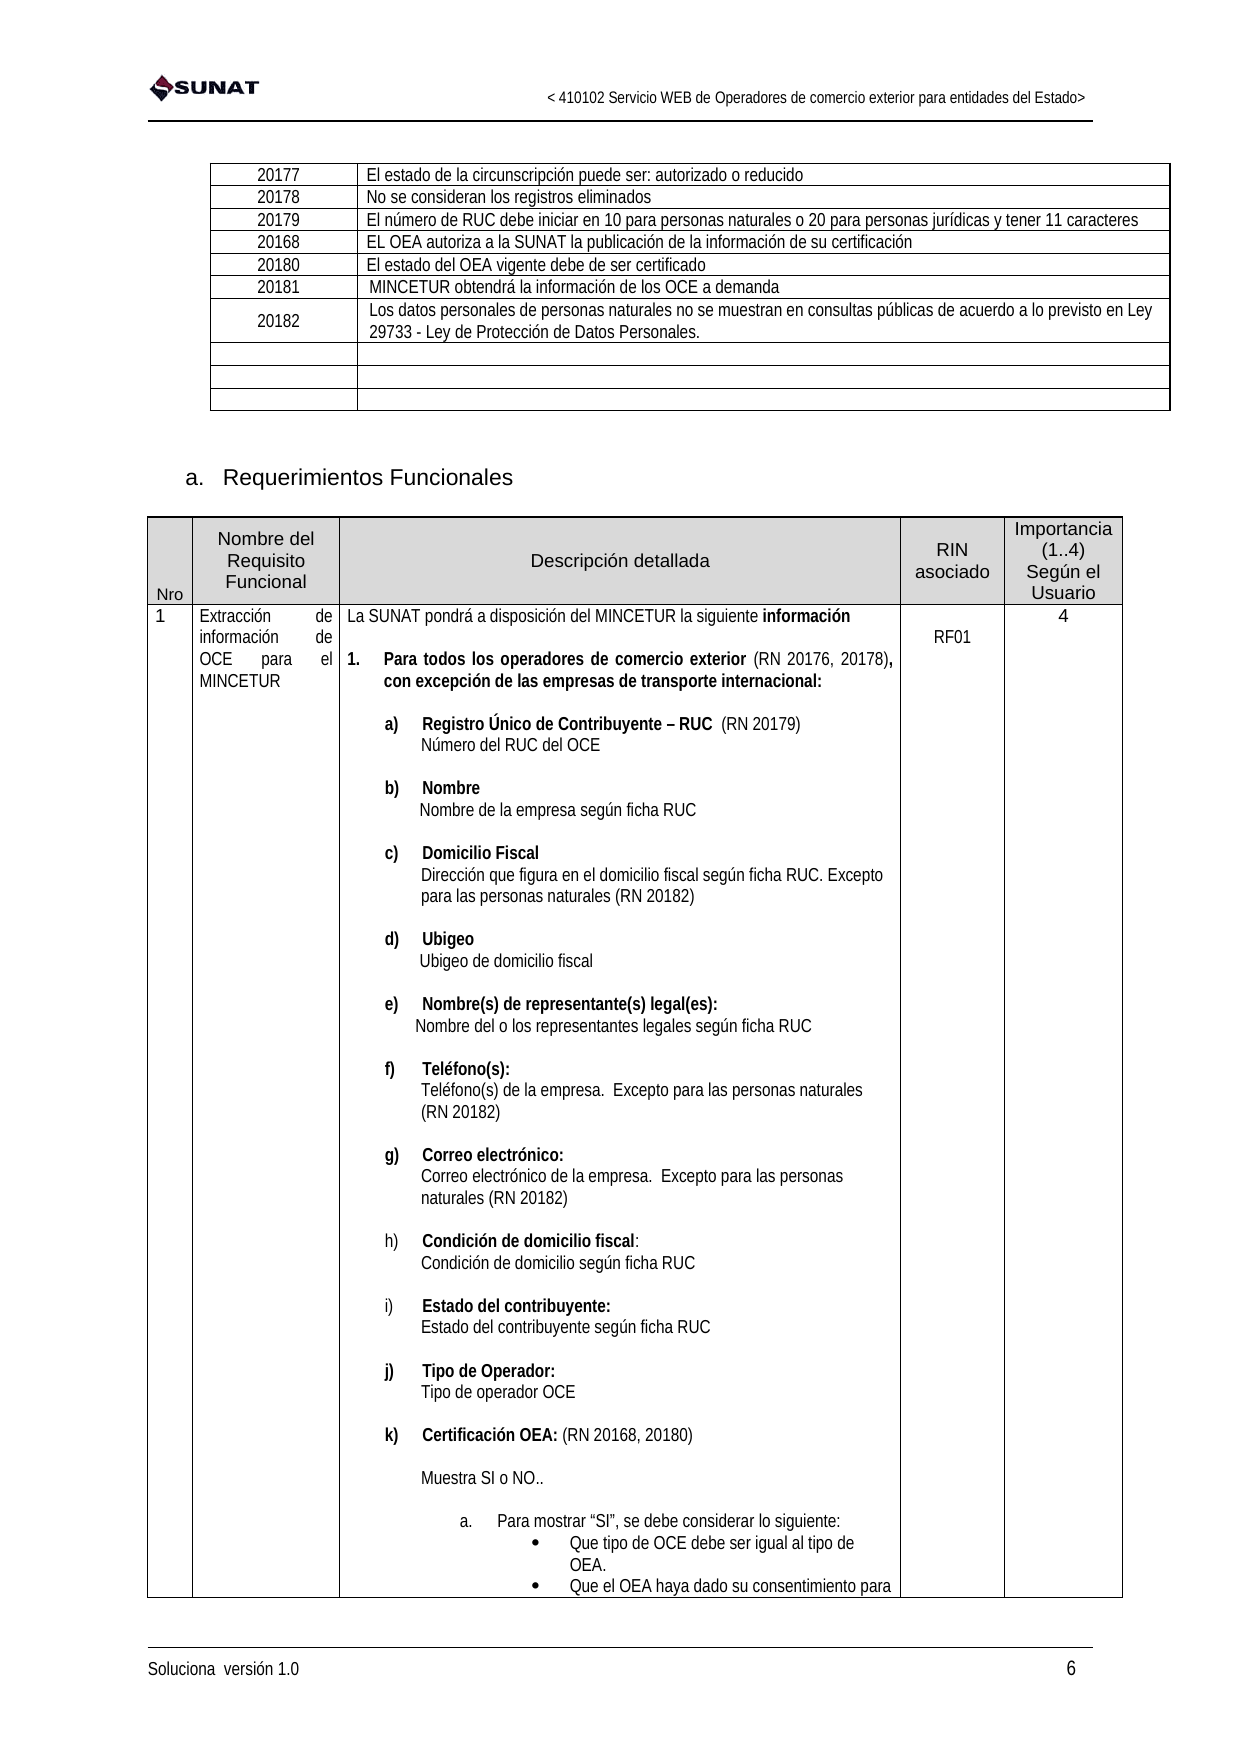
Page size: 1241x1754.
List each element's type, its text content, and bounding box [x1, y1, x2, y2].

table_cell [193, 605, 339, 1597]
table_cell EL OEA autoriza a la SUNAT la publicación de la información de su certificación [358, 231, 1169, 253]
table_cell El estado del OEA vigente debe de ser certificado [358, 254, 1169, 275]
table_cell 4 [1005, 605, 1122, 1597]
table_cell [211, 389, 357, 410]
table_cell El número de RUC debe iniciar en 10 para personas naturales o 20 para personas jurídicas y tener 11 caracteres [358, 209, 1169, 230]
table_cell MINCETUR obtendrá la información de los OCE a demanda [358, 276, 1169, 298]
table_header RIN asociado [901, 518, 1004, 604]
table_cell 20181 [211, 276, 357, 298]
table_cell [211, 366, 357, 387]
list Requerimientos Funcionales [185, 464, 1125, 490]
table_cell 20168 [211, 231, 357, 253]
table_header Nombre del Requisito Funcional [193, 518, 339, 604]
table_cell RF01 [901, 605, 1004, 1597]
table_cell [358, 389, 1169, 410]
table_cell 20179 [211, 209, 357, 230]
table_cell 20178 [211, 186, 357, 208]
table_cell [358, 343, 1169, 365]
table_header Descripción detallada [340, 518, 900, 604]
table_cell 20182 [211, 299, 357, 342]
table_cell [211, 343, 357, 365]
table_header Nro [148, 518, 192, 604]
table_cell [358, 366, 1169, 387]
table_header Importancia (1..4) Según el Usuario [1005, 518, 1122, 604]
table_cell No se consideran los registros eliminados [358, 186, 1169, 208]
table_cell Los datos personales de personas naturales no se muestran en consultas públicas de acuerdo a lo previsto en Ley 29733 - Ley de Protección de Datos Personales. [358, 299, 1169, 342]
table_cell 20177 [211, 164, 357, 185]
table_cell El estado de la circunscripción puede ser: autorizado o reducido [358, 164, 1169, 185]
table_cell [340, 605, 900, 1597]
picture [147, 73, 261, 104]
table_cell 20180 [211, 254, 357, 275]
table_cell 1 [148, 605, 192, 1597]
